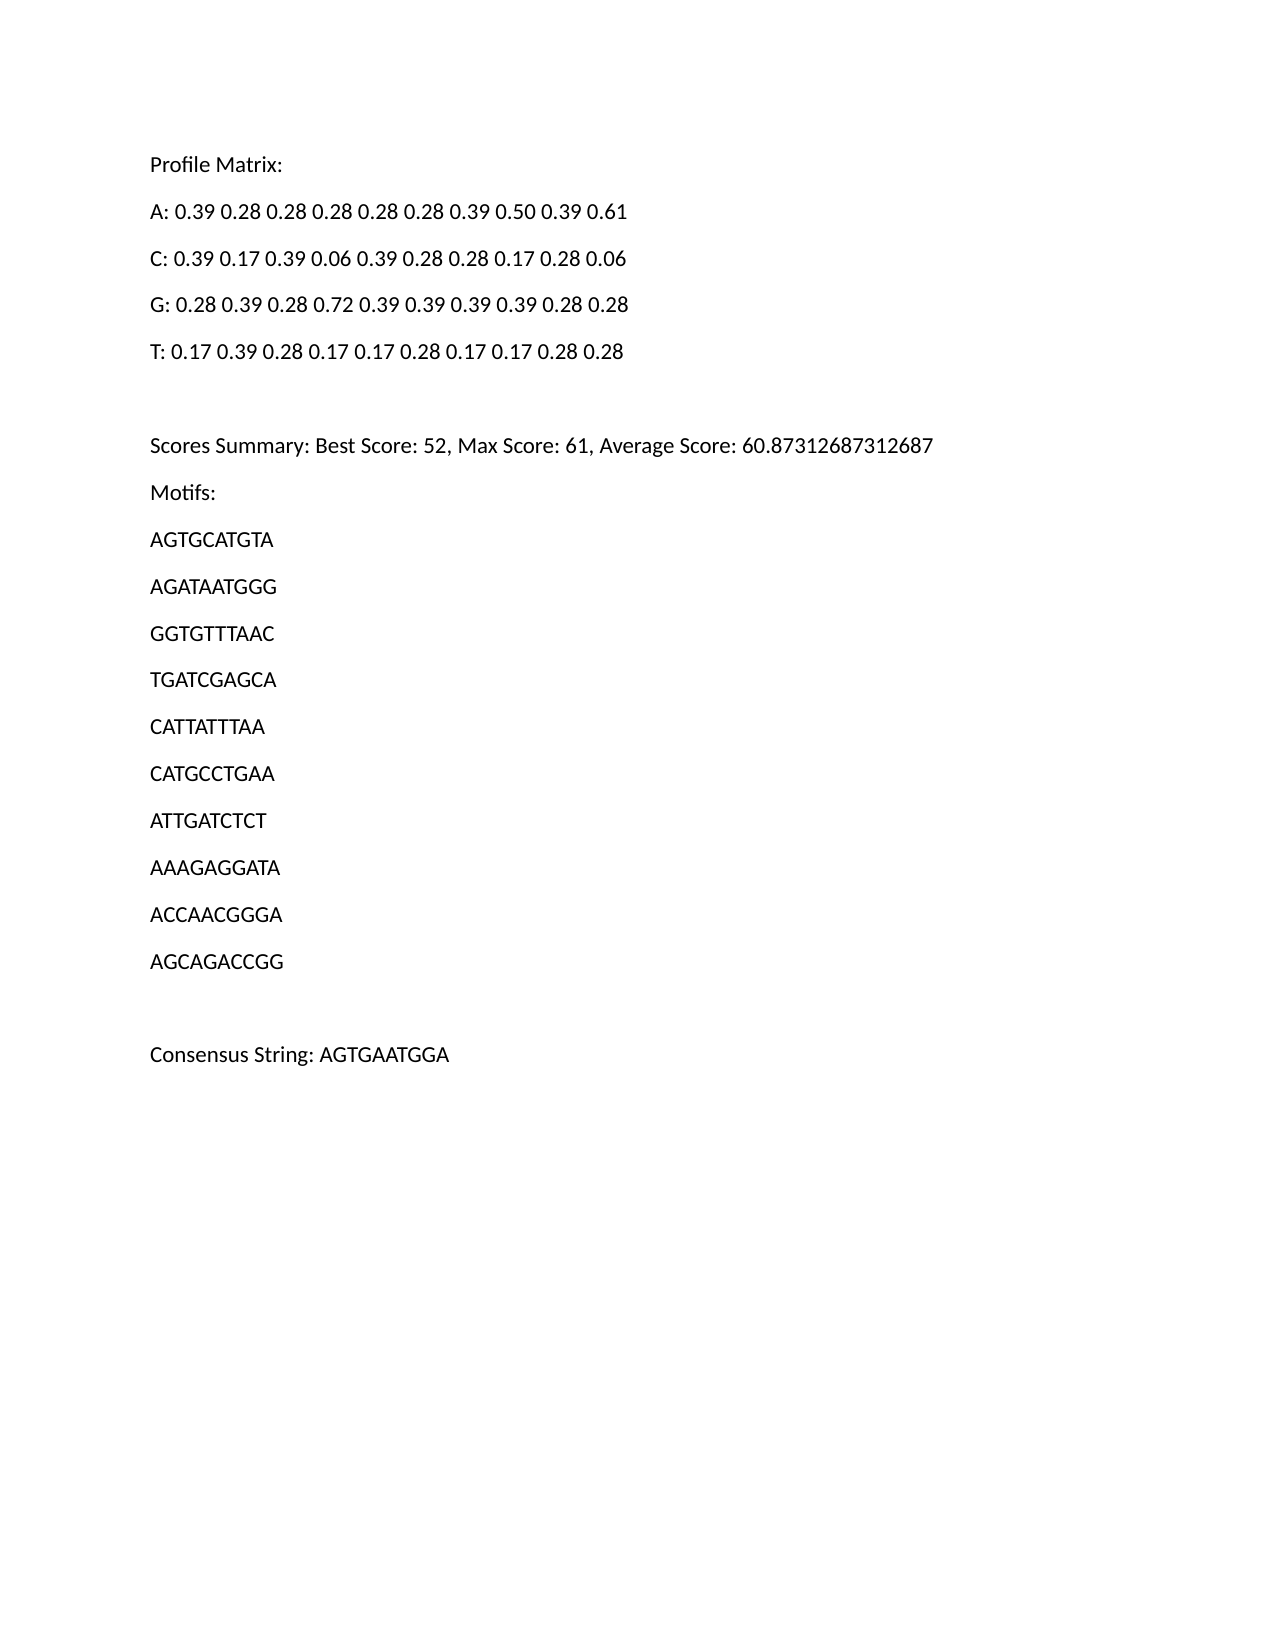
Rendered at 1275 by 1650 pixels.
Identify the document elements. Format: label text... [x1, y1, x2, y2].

text AGCAGACCGG [150, 947, 1125, 975]
text ATTGATCTCT [150, 806, 1125, 834]
text G: 0.28 0.39 0.28 0.72 0.39 0.39 0.39 0.39 0.28 0.28 [150, 291, 1125, 319]
text CATTATTTAA [150, 712, 1125, 741]
text GGTGTTTAAC [150, 619, 1125, 647]
text CATGCCTGAA [150, 759, 1125, 787]
text TGATCGAGCA [150, 666, 1125, 694]
text Profile Matrix: [150, 150, 1125, 178]
text AGTGCATGTA [150, 525, 1125, 553]
text Scores Summary: Best Score: 52, Max Score: 61, Average Score: 60.87312687312687 [150, 431, 1125, 459]
text AGATAATGGG [150, 572, 1125, 600]
text AAAGAGGATA [150, 853, 1125, 881]
text T: 0.17 0.39 0.28 0.17 0.17 0.28 0.17 0.17 0.28 0.28 [150, 337, 1125, 366]
text A: 0.39 0.28 0.28 0.28 0.28 0.28 0.39 0.50 0.39 0.61 [150, 197, 1125, 225]
text Consensus String: AGTGAATGGA [150, 1041, 1125, 1069]
text ACCAACGGGA [150, 900, 1125, 928]
text C: 0.39 0.17 0.39 0.06 0.39 0.28 0.28 0.17 0.28 0.06 [150, 244, 1125, 272]
text Motifs: [150, 478, 1125, 506]
